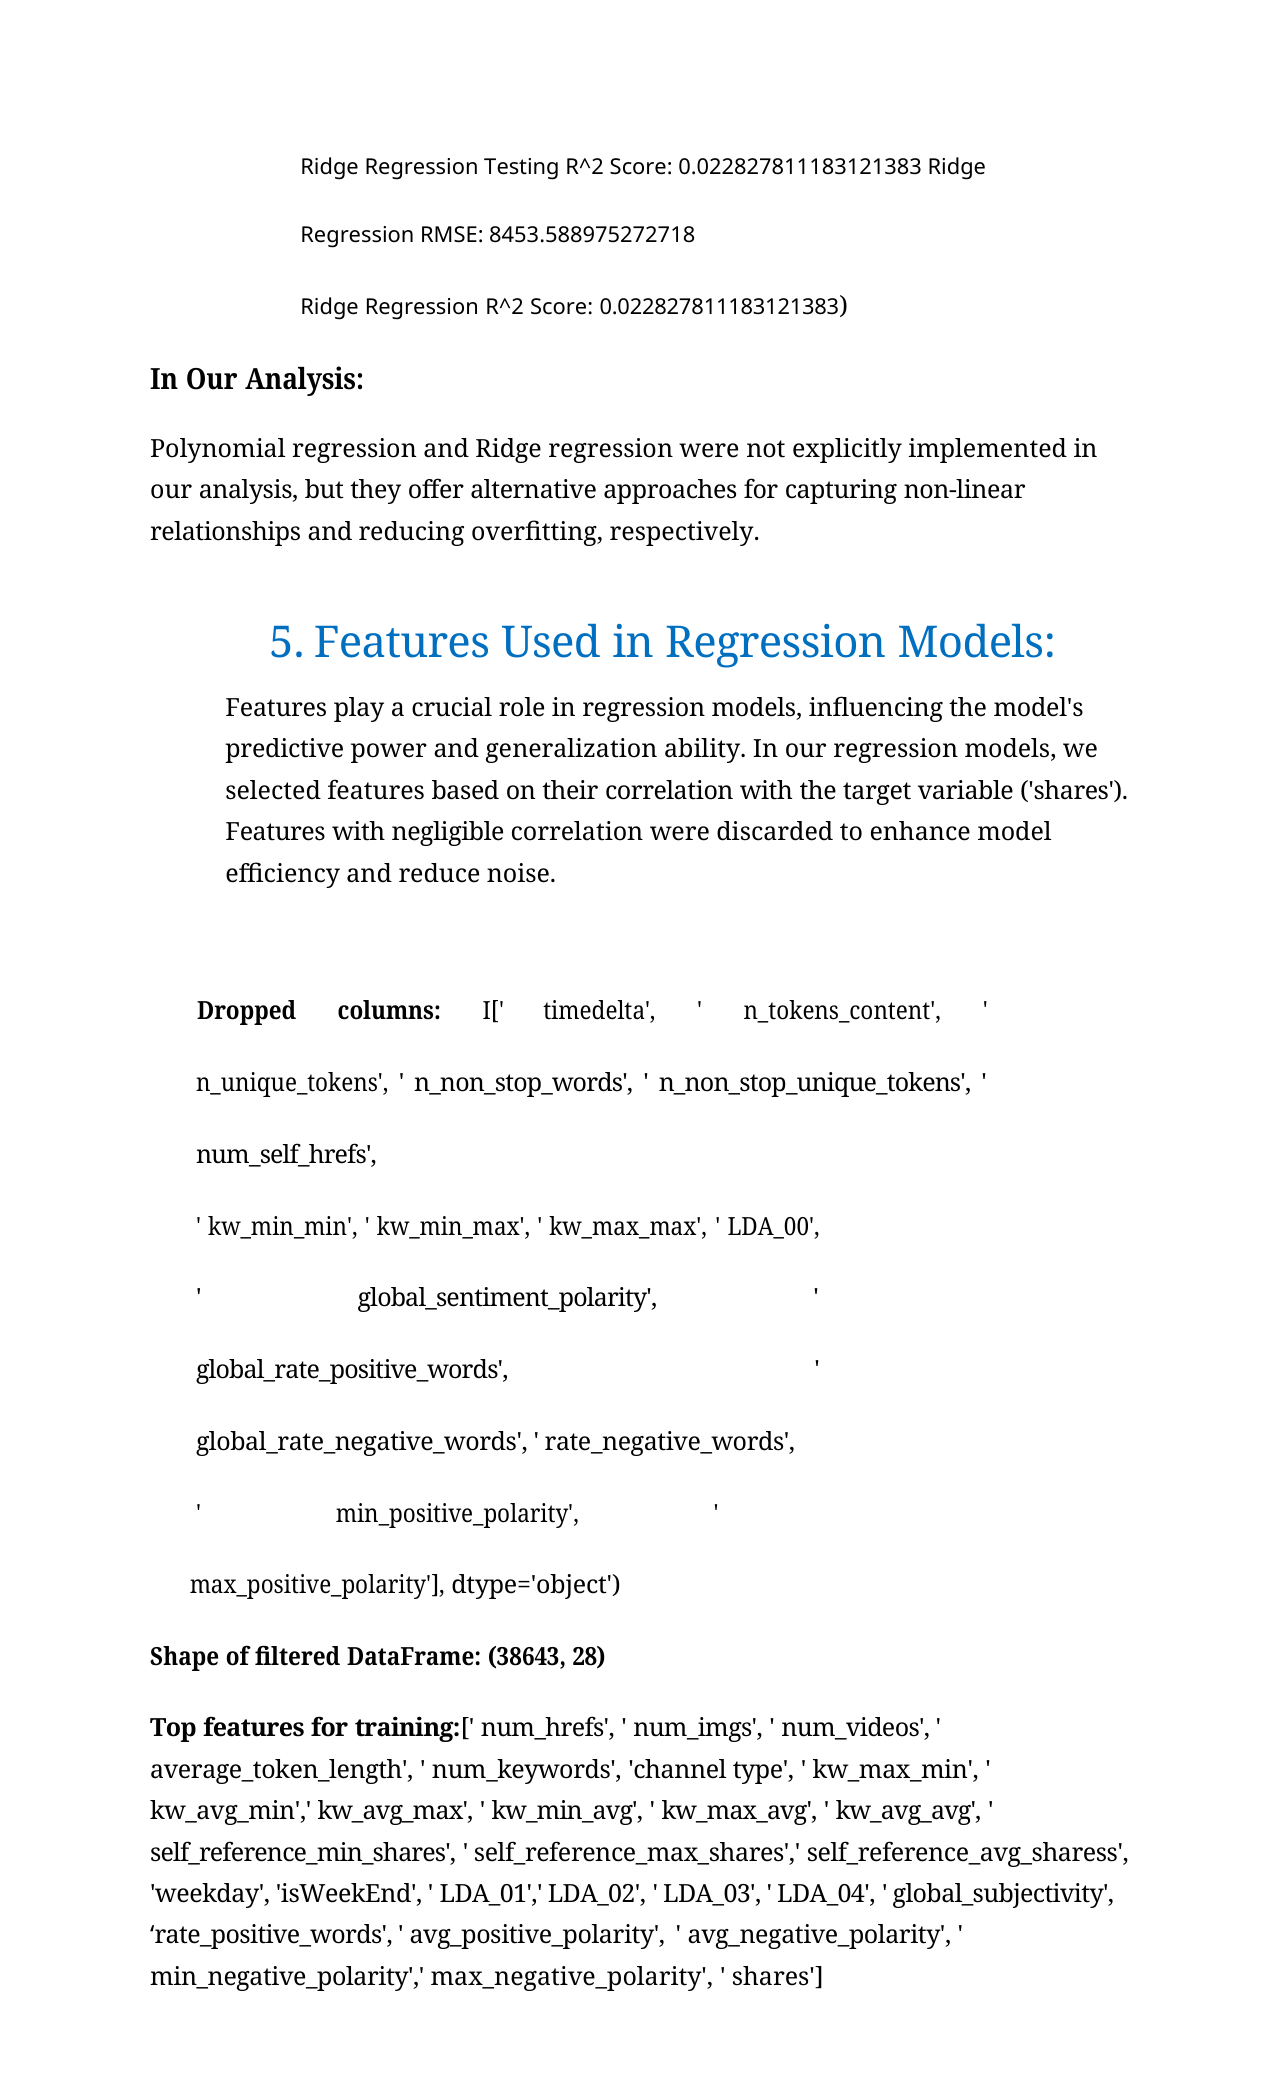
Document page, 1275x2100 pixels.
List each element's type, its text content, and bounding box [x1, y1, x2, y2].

text Ridge Regression Testing R^2 Score: 0.022827811183121383 Ridge Regression RMSE: 8453.588975272718 [300, 151, 1019, 248]
text Features play a crucial role in regression models, influencing the model's predictive power and generalization ability. In our regression models, we selected features based on their correlation with the target variable ('shares'). Features with negligible correlation were discarded to enhance model efficiency and reduce noise. [225, 689, 1144, 889]
text ' kw_min_min', ' kw_min_max', ' kw_max_max', ' LDA_00', ' global_sentiment_polarity', ' global_rate_positive_words', ' global_rate_negative_words', ' rate_negative_words', [196, 1208, 819, 1457]
text Ridge Regression R^2 Score: 0.022827811183121383) [300, 288, 1144, 322]
text ' min_positive_polarity', ' max_positive_polarity'], dtype='object') [189, 1495, 719, 1601]
text Top features for training:[' num_hrefs', ' num_imgs', ' num_videos', ' average_token_length', ' num_keywords', 'channel type', ' kw_max_min', ' kw_avg_min',' kw_avg_max', ' kw_min_avg', ' kw_max_avg', ' kw_avg_avg', ' self_reference_min_shares', ' self_reference_max_shares',' self_reference_avg_sharess', 'weekday', 'isWeekEnd', ' LDA_01',' LDA_02', ' LDA_03', ' LDA_04', ' global_subjectivity', ‘rate_positive_words', ' avg_positive_polarity', ' avg_negative_polarity', ' min_negative_polarity',' max_negative_polarity', ' shares'] [150, 1710, 1144, 1993]
subtitle Shape of filtered DataFrame: (38643, 28) [150, 1639, 1144, 1673]
subtitle Features Used in Regression Models: [269, 611, 1144, 670]
text Polynomial regression and Ridge regression were not explicitly implemented in our analysis, but they offer alternative approaches for capturing non-linear relationships and reducing overfitting, respectively. [150, 430, 1121, 547]
text Dropped columns: I[' timedelta', ' n_tokens_content', ' n_unique_tokens', ' n_non_stop_words', ' n_non_stop_unique_tokens', ' num_self_hrefs', [196, 993, 987, 1170]
subtitle In Our Analysis: [150, 358, 1144, 398]
